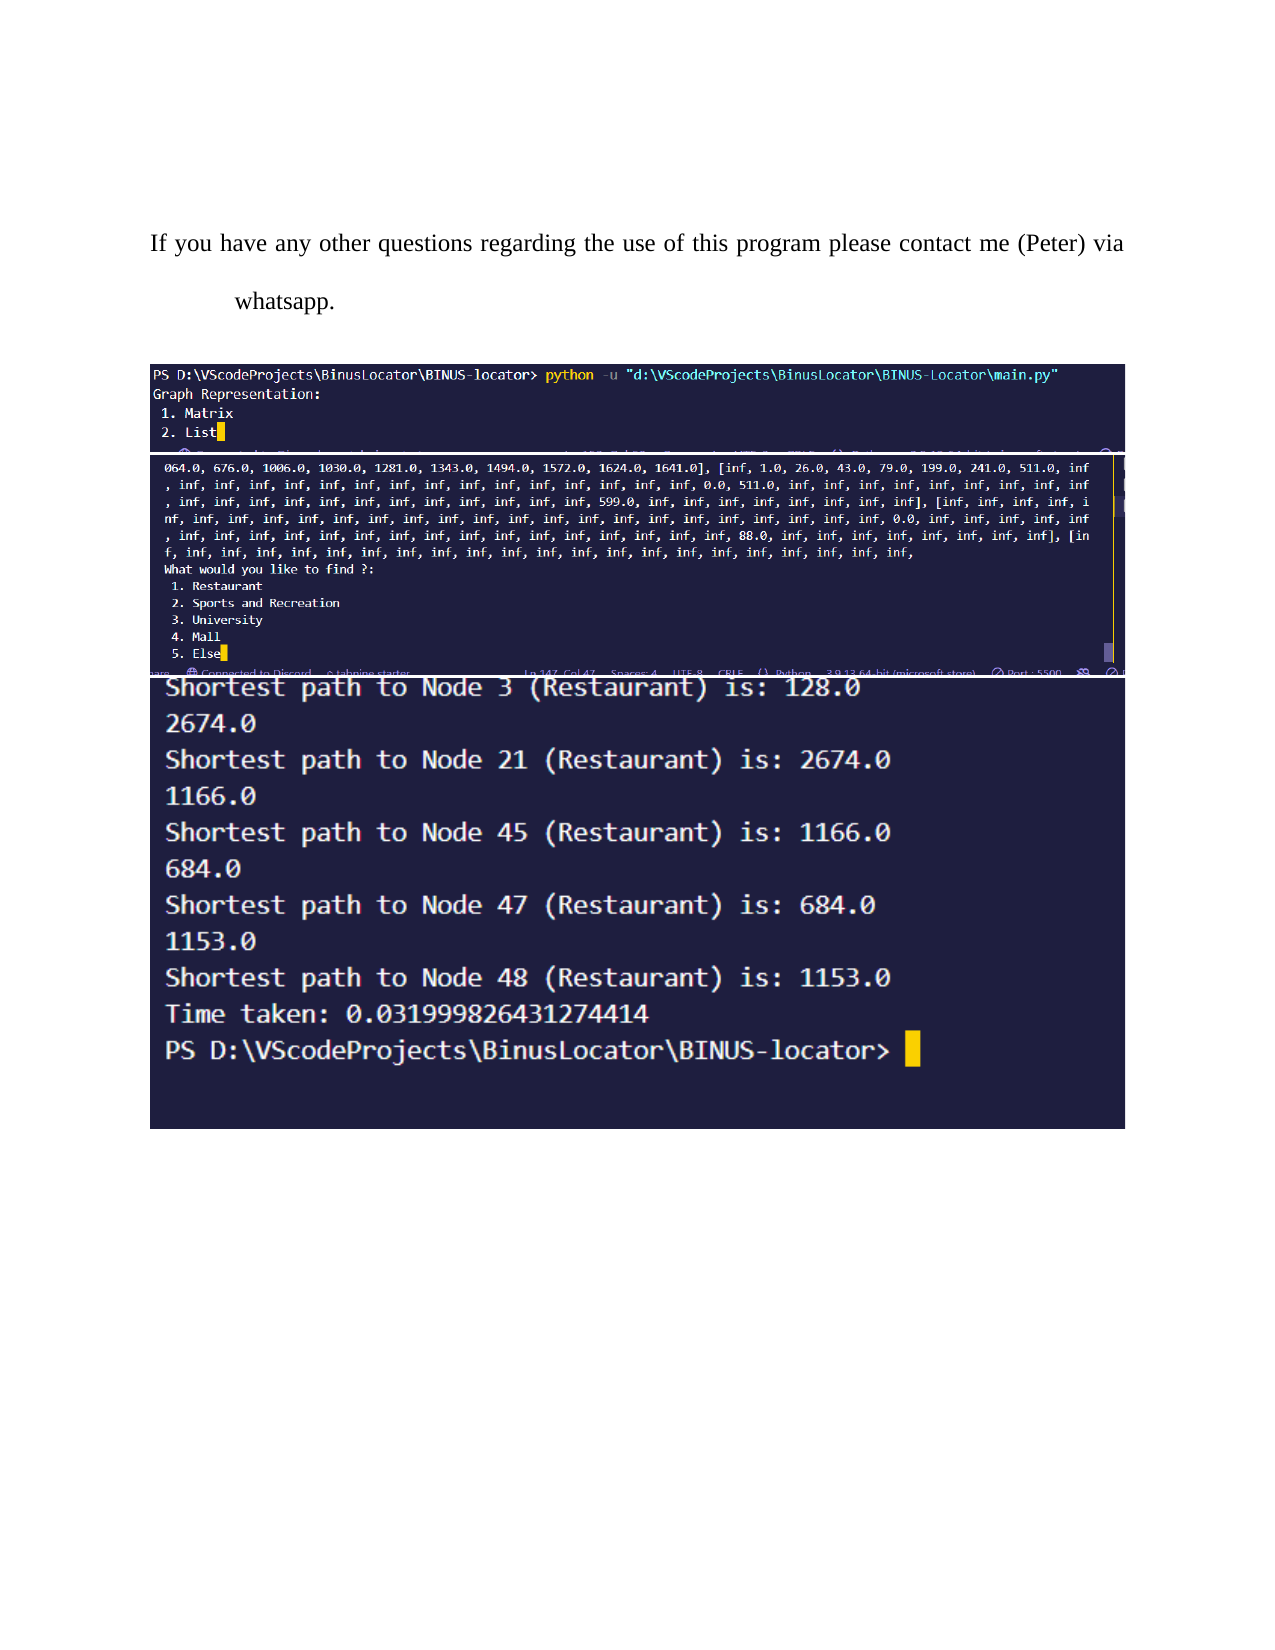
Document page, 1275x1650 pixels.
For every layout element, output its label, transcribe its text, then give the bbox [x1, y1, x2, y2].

picture [150, 678, 1125, 1129]
picture [150, 455, 1125, 675]
picture [150, 364, 1125, 452]
text If you have any other questions regarding the use of this program please contact me (Peter) via whatsapp. [150, 228, 1125, 314]
